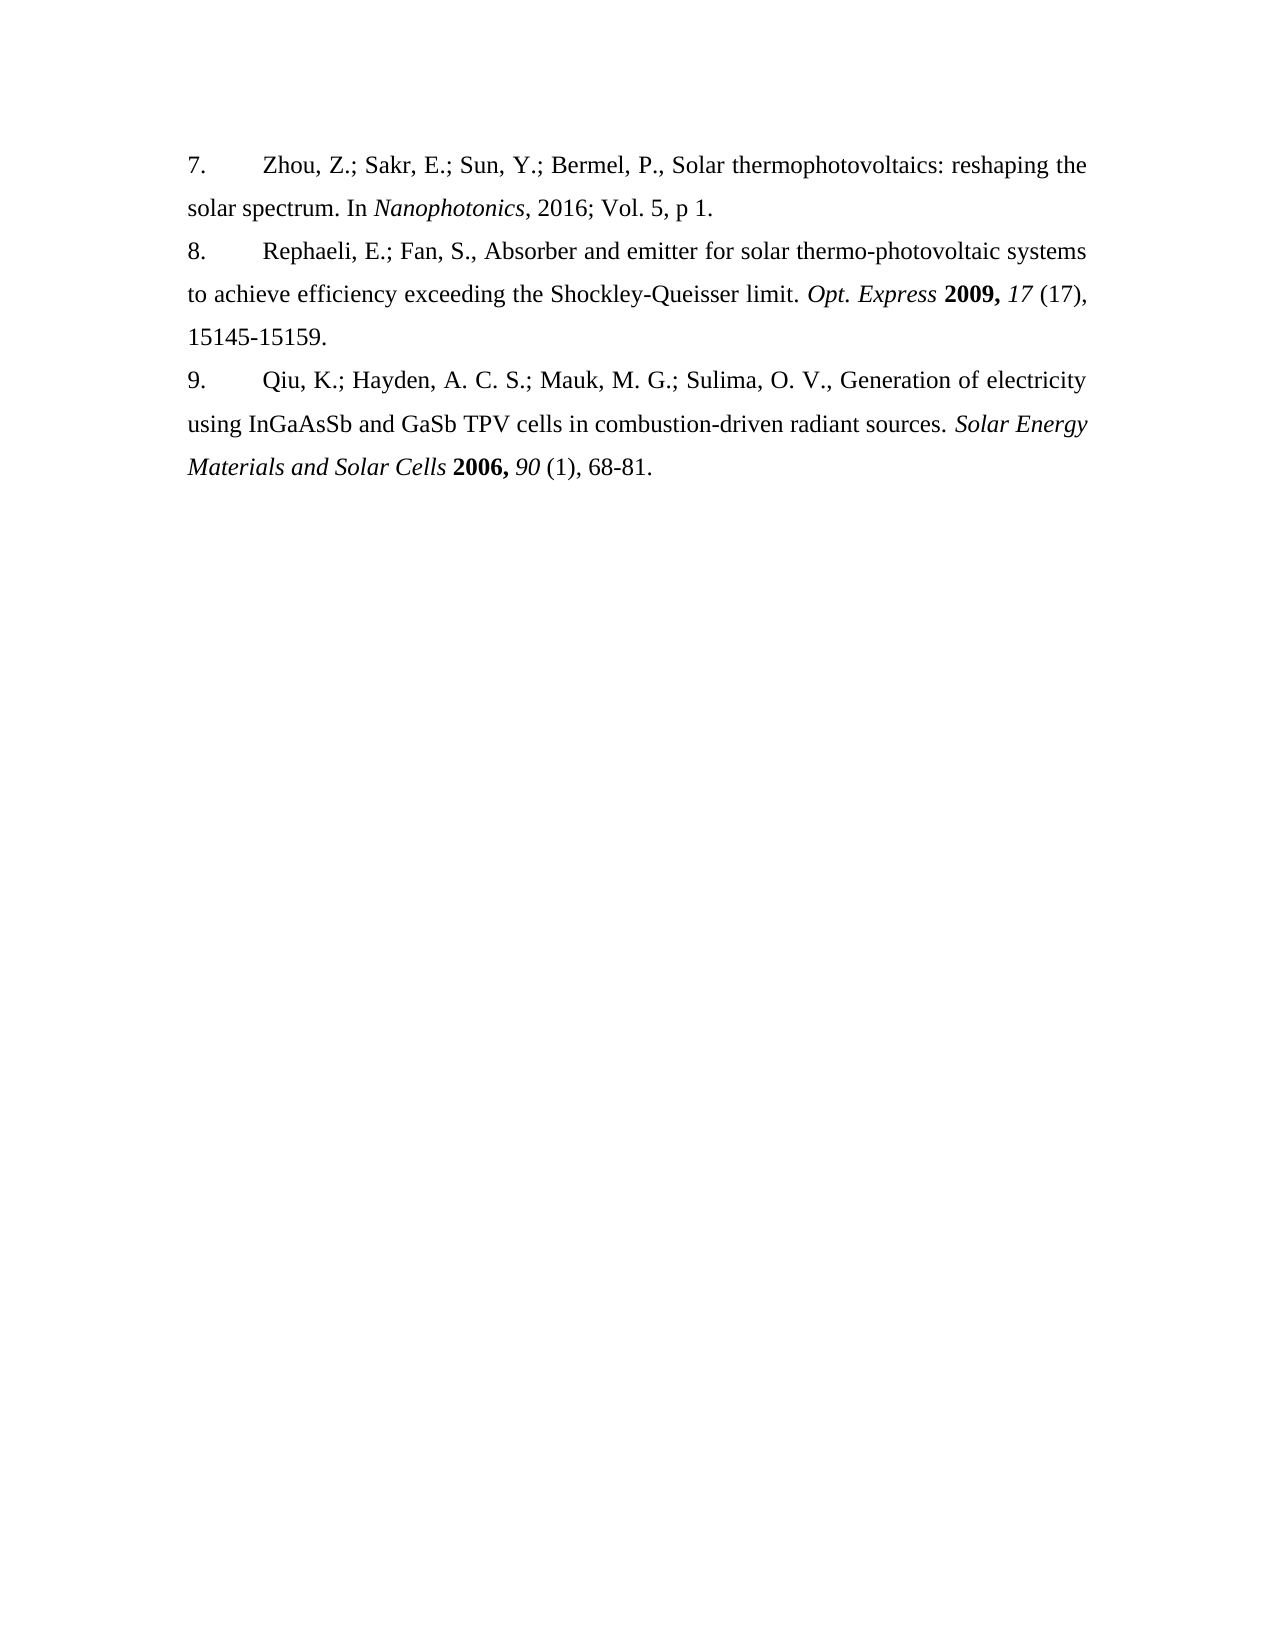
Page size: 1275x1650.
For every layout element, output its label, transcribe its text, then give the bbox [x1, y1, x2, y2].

text 7. Zhou, Z.; Sakr, E.; Sun, Y.; Bermel, P., Solar thermophotovoltaics: reshaping the solar spectrum. In Nanophotonics, 2016; Vol. 5, p 1. [187, 150, 1087, 222]
text 8. Rephaeli, E.; Fan, S., Absorber and emitter for solar thermo-photovoltaic systems to achieve efficiency exceeding the Shockley-Queisser limit. Opt. Express 2009, 17 (17), 15145-15159. [187, 236, 1087, 351]
text 9. Qiu, K.; Hayden, A. C. S.; Mauk, M. G.; Sulima, O. V., Generation of electricity using InGaAsSb and GaSb TPV cells in combustion-driven radiant sources. Solar Energy Materials and Solar Cells 2006, 90 (1), 68-81. [187, 366, 1087, 481]
